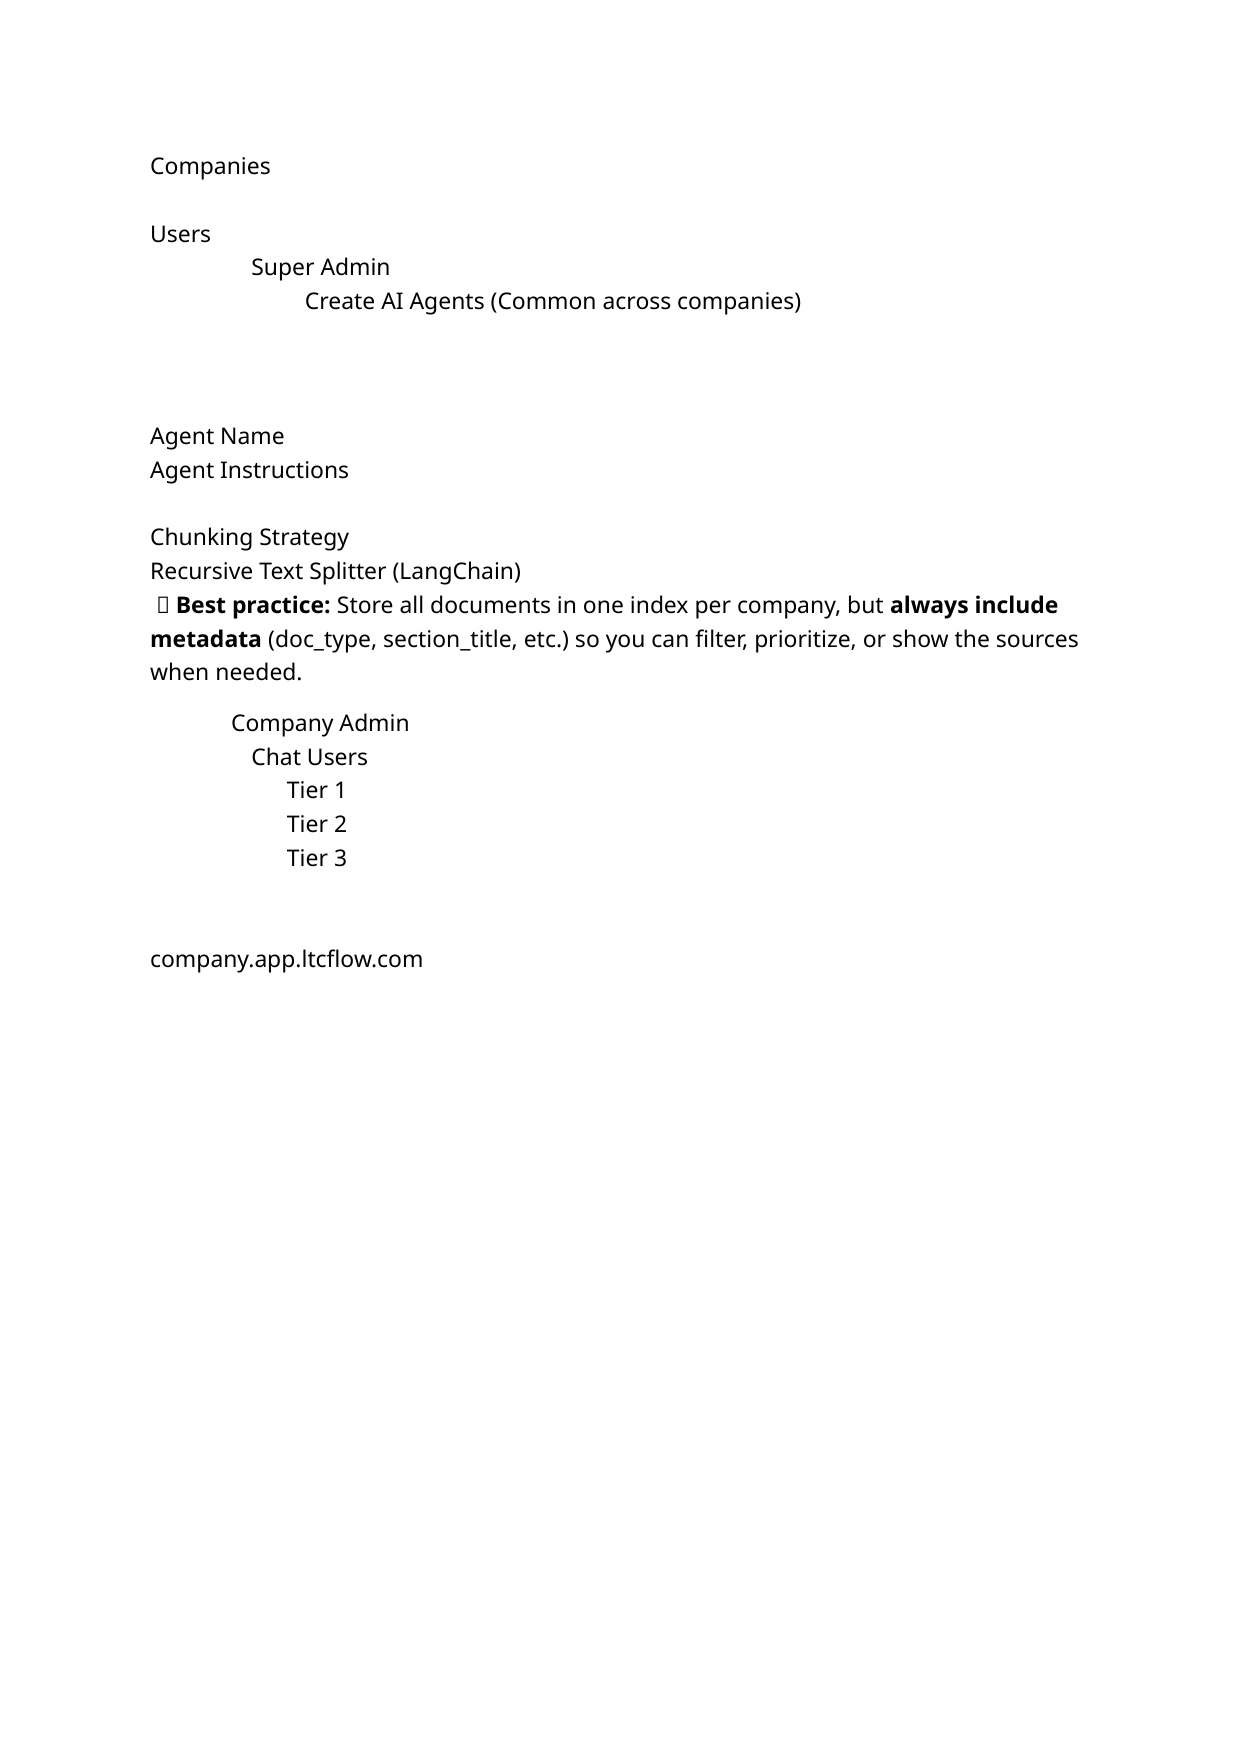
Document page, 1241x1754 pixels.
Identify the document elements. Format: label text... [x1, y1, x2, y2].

text Company Admin Chat Users Tier 1 Tier 2 Tier 3 company.app.ltcflow.com [150, 707, 1090, 1042]
text Companies Users Super Admin Create AI Agents (Common across companies) Agent Name Agent Instructions Chunking Strategy Recursive Text Splitter (LangChain) 💡 Best practice: Store all documents in one index per company, but always include metadata (doc_type, section_title, etc.) so you can filter, prioritize, or show the sources when needed. [150, 150, 1090, 687]
